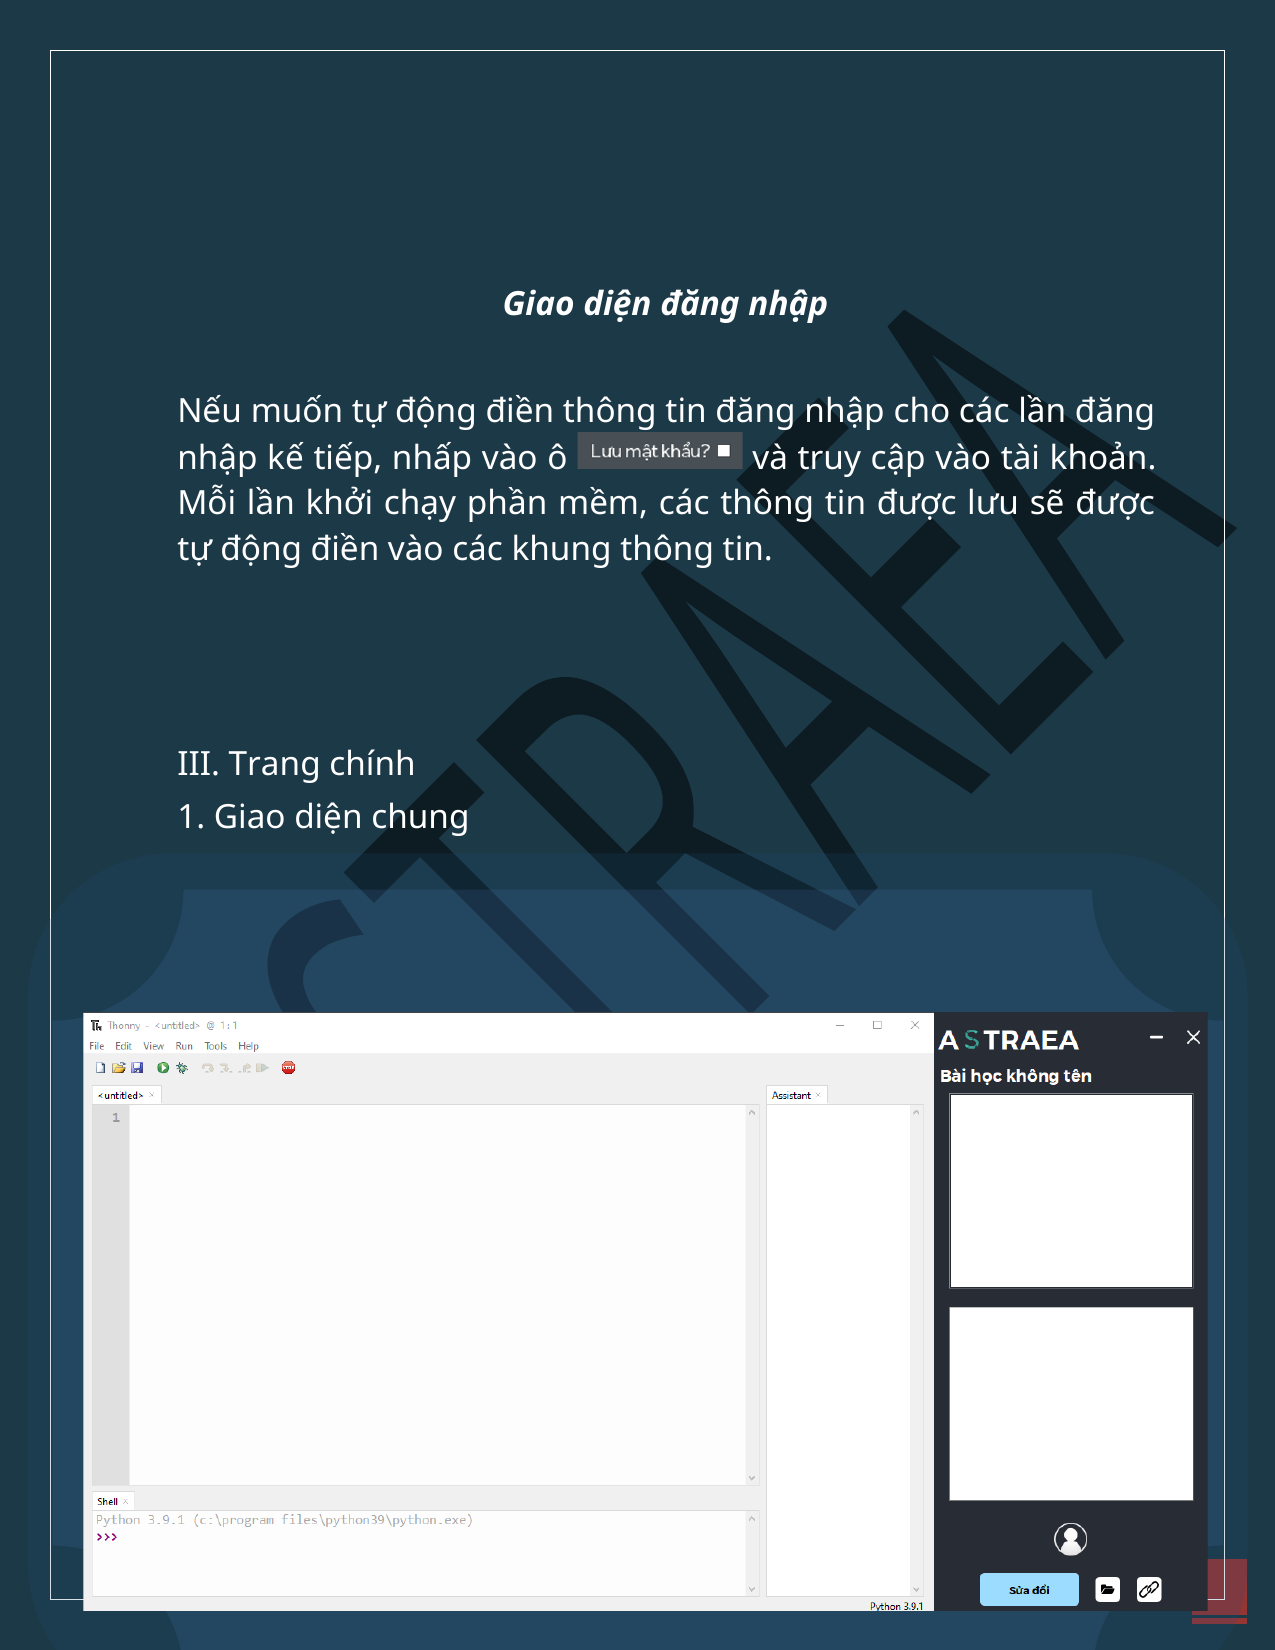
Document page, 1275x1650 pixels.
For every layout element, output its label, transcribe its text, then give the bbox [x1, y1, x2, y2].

text III. Trang chính [177, 739, 1157, 785]
text 1. Giao diện chung [177, 793, 1157, 838]
text Giao diện đăng nhập [177, 279, 1157, 325]
picture [577, 432, 743, 469]
picture [83, 1012, 1208, 1645]
text Nếu muốn tự động điền thông tin đăng nhập cho các lần đăng nhập kế tiếp, nhấp vào ô và truy cập vào tài khoản. Mỗi lần khởi chạy phần mềm, các thông tin được lưu sẽ được tự động điền vào các khung thông tin. [177, 387, 1157, 570]
